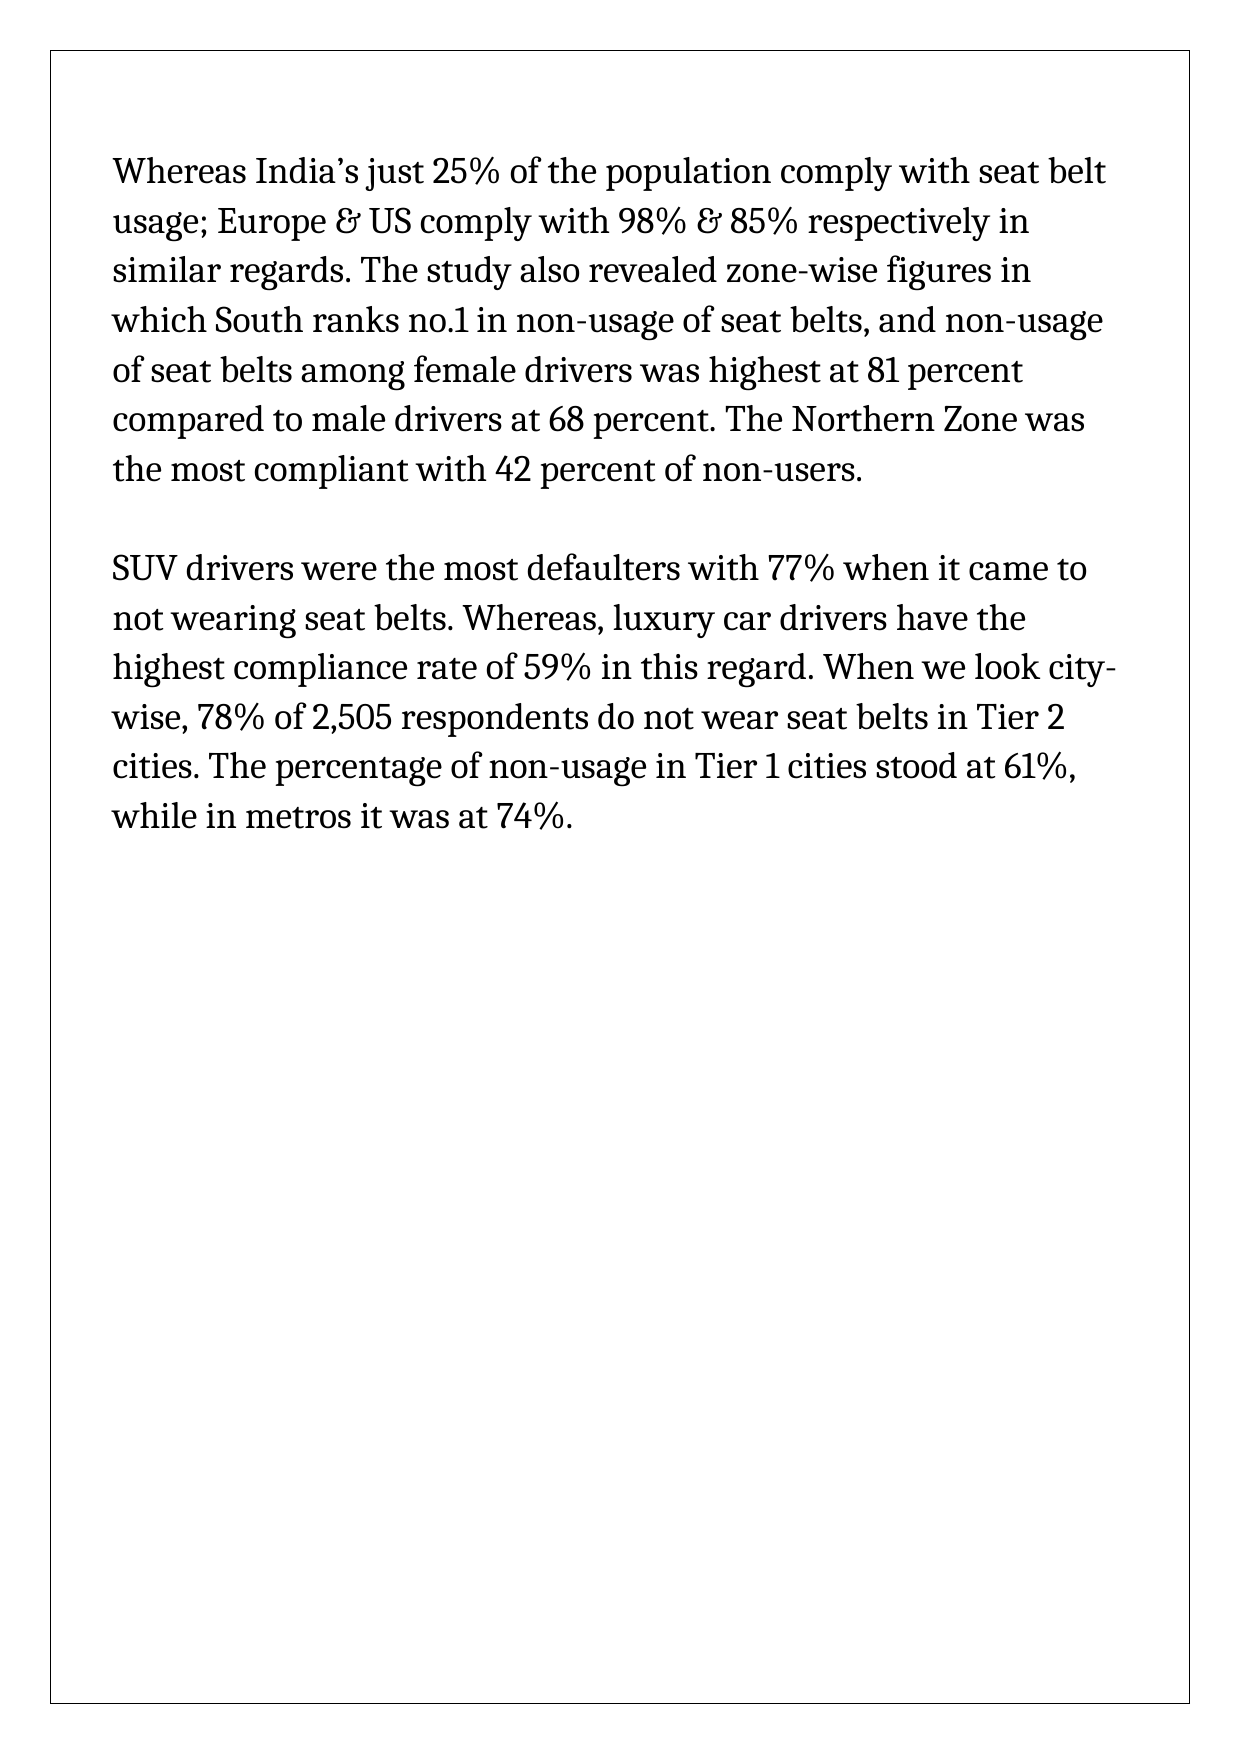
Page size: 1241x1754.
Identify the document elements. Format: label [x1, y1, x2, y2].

text [112, 150, 1128, 838]
